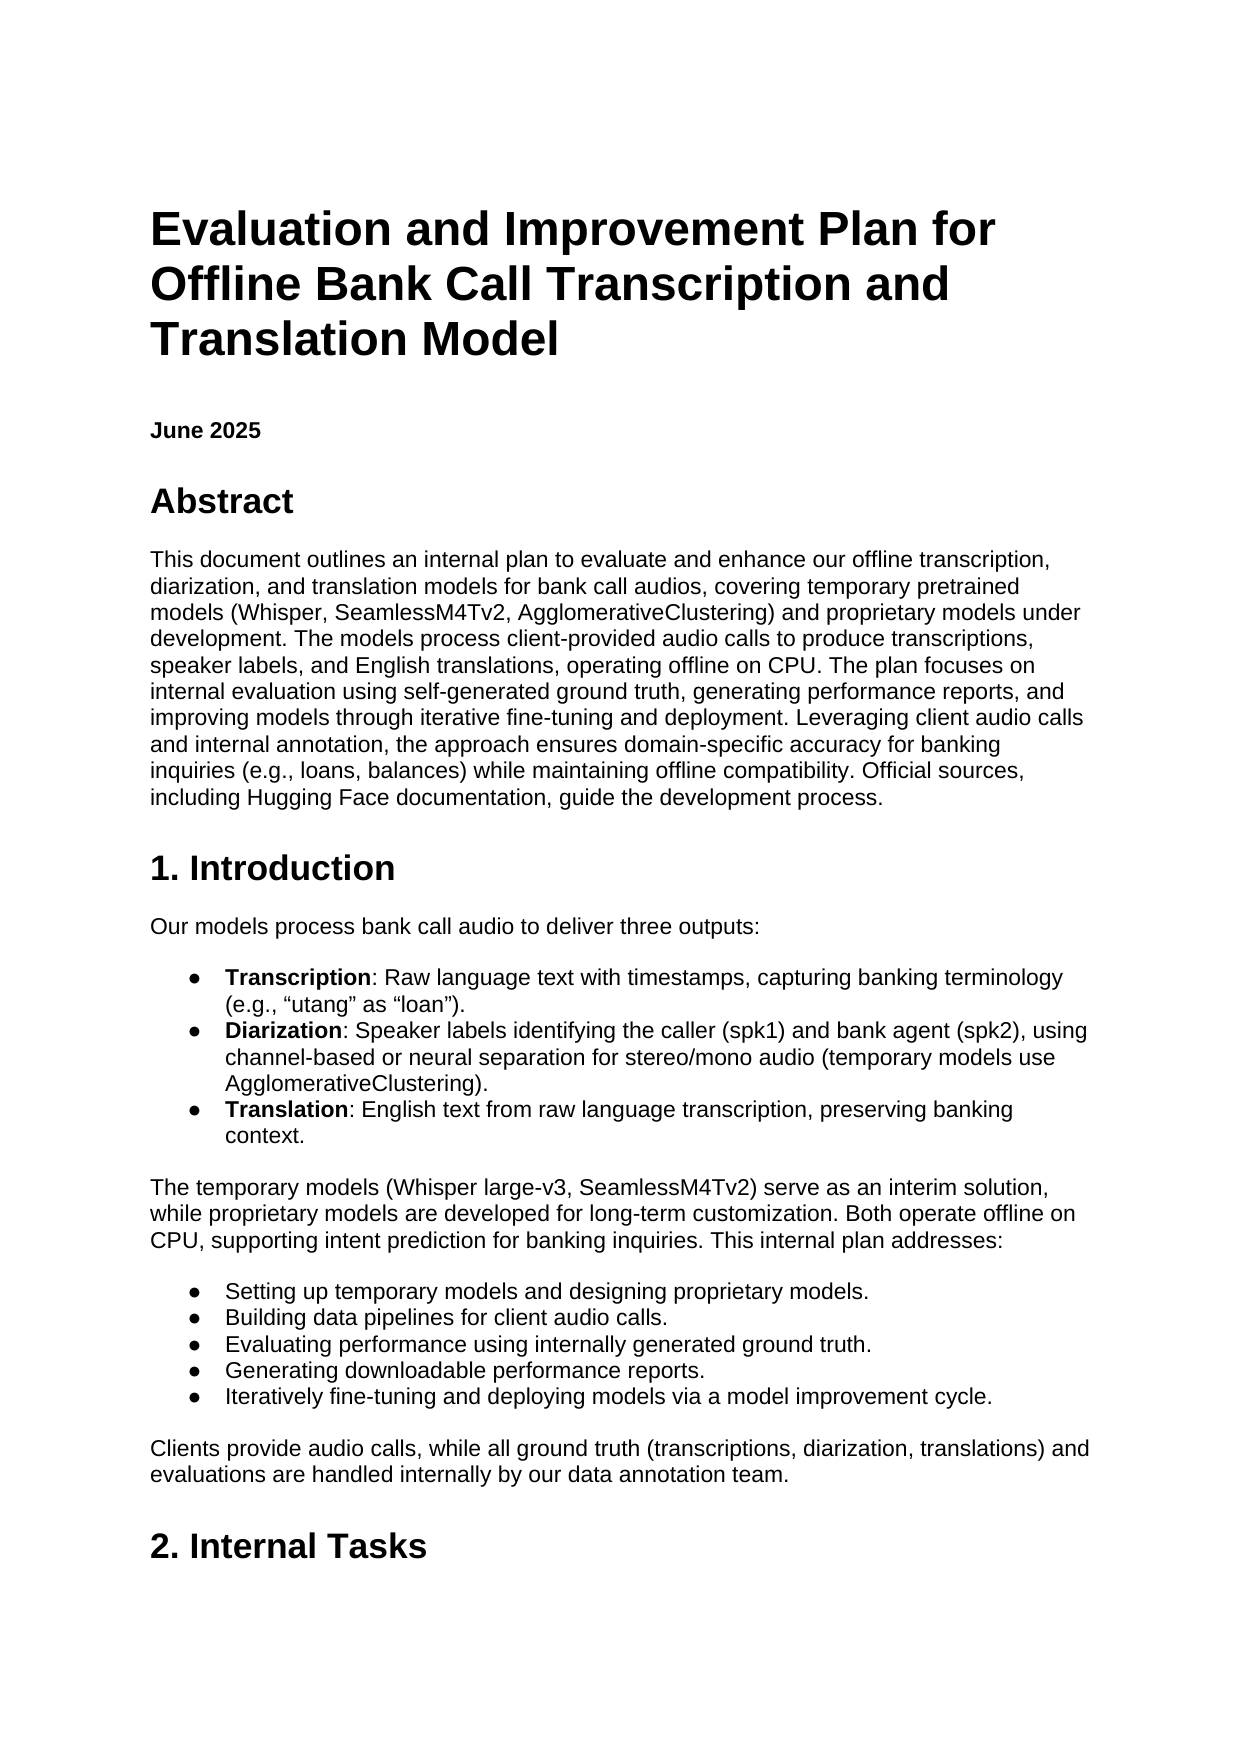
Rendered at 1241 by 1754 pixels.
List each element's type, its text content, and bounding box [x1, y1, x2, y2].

subtitle Evaluation and Improvement Plan for Offline Bank Call Transcription and Translation Model [150, 200, 1090, 365]
subtitle 1. Introduction [150, 847, 1090, 888]
text This document outlines an internal plan to evaluate and enhance our offline transcription, diarization, and translation models for bank call audios, covering temporary pretrained models (Whisper, SeamlessM4Tv2, AgglomerativeClustering) and proprietary models under development. The models process client-provided audio calls to produce transcriptions, speaker labels, and English translations, operating offline on CPU. The plan focuses on internal evaluation using self-generated ground truth, generating performance reports, and improving models through iterative fine-tuning and deployment. Leveraging client audio calls and internal annotation, the approach ensures domain-specific accuracy for banking inquiries (e.g., loans, balances) while maintaining offline compatibility. Official sources, including Hugging Face documentation, guide the development process. [150, 546, 1090, 810]
list Transcription: Raw language text with timestamps, capturing banking terminology (e.g., “utang” as “loan”). [187, 964, 1090, 1017]
list Iteratively fine-tuning and deploying models via a model improvement cycle. [187, 1383, 1090, 1410]
list Diarization: Speaker labels identifying the caller (spk1) and bank agent (spk2), using channel-based or neural separation for stereo/mono audio (temporary models use AgglomerativeClustering). [187, 1017, 1090, 1096]
list Translation: English text from raw language transcription, preserving banking context. [187, 1096, 1090, 1149]
list Setting up temporary models and designing proprietary models. [187, 1278, 1090, 1304]
subtitle Abstract [150, 481, 1090, 521]
subtitle 2. Internal Tasks [150, 1525, 1090, 1566]
text June 2025 [150, 390, 1090, 443]
list Building data pipelines for client audio calls. [187, 1304, 1090, 1331]
text Our models process bank call audio to deliver three outputs: [150, 913, 1090, 939]
text Clients provide audio calls, while all ground truth (transcriptions, diarization, translations) and evaluations are handled internally by our data annotation team. [150, 1435, 1090, 1487]
text The temporary models (Whisper large-v3, SeamlessM4Tv2) serve as an interim solution, while proprietary models are developed for long-term customization. Both operate offline on CPU, supporting intent prediction for banking inquiries. This internal plan addresses: [150, 1174, 1090, 1253]
list Generating downloadable performance reports. [187, 1357, 1090, 1383]
list Evaluating performance using internally generated ground truth. [187, 1331, 1090, 1357]
